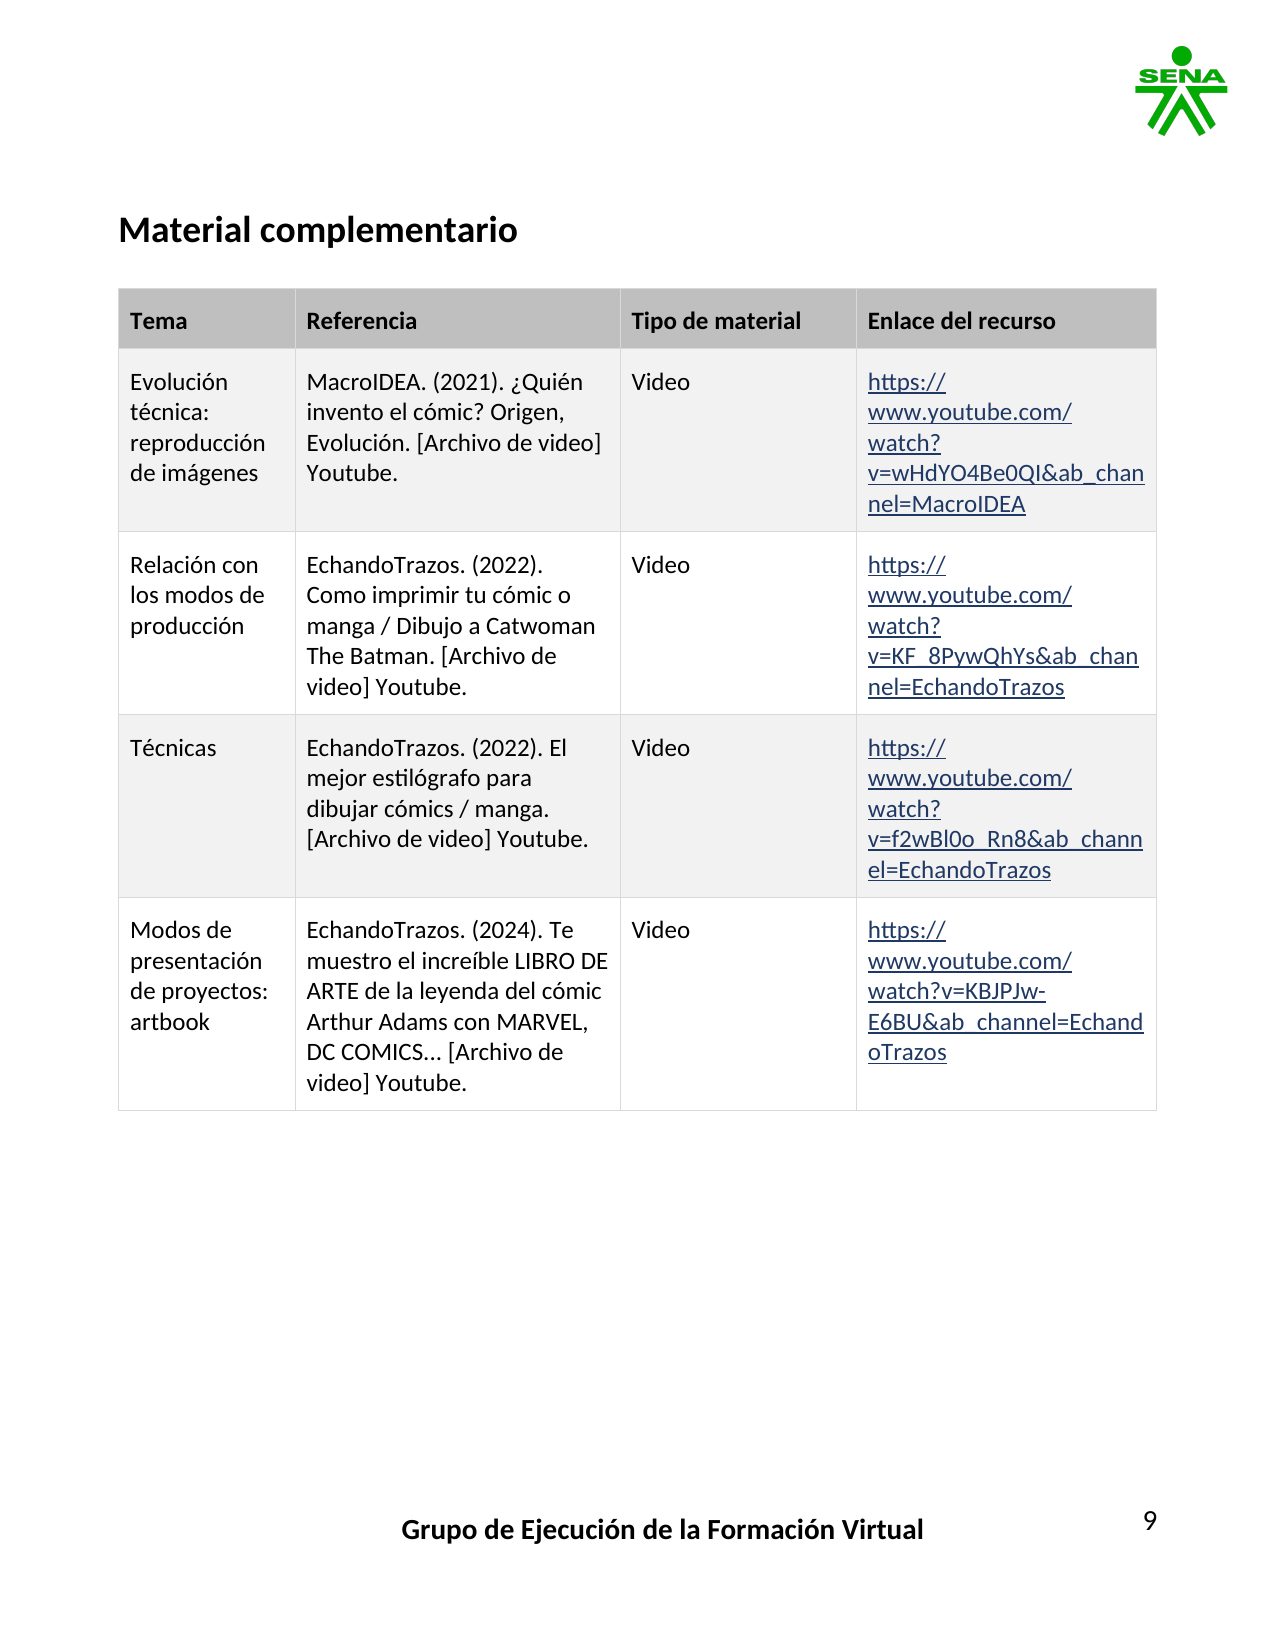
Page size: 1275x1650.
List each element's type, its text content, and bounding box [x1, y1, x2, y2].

table_cell Video [621, 898, 856, 1110]
table_cell Modos de presentación de proyectos: artbook [119, 898, 295, 1110]
table_header Tipo de material [621, 289, 856, 348]
table_cell EchandoTrazos. (2024). Te muestro el increíble LIBRO DE ARTE de la leyenda del cómic Arthur Adams con MARVEL, DC COMICS... [Archivo de video] Youtube. [296, 898, 620, 1110]
table_cell https://www.youtube.com/watch?v=KBJPJw-E6BU&ab_channel=EchandoTrazos [857, 898, 1156, 1110]
text Material complementario [118, 206, 1157, 252]
table_cell https://www.youtube.com/watch?v=wHdYO4Be0QI&ab_channel=MacroIDEA [857, 349, 1156, 531]
table_header Referencia [296, 289, 620, 348]
table_cell Relación con los modos de producción [119, 532, 295, 714]
table_cell https://www.youtube.com/watch?v=f2wBl0o_Rn8&ab_channel=EchandoTrazos [857, 715, 1156, 897]
table_cell EchandoTrazos. (2022). Como imprimir tu cómic o manga / Dibujo a Catwoman The Batman. [Archivo de video] Youtube. [296, 532, 620, 714]
table_header Enlace del recurso [857, 289, 1156, 348]
picture [1135, 46, 1228, 136]
table_cell EchandoTrazos. (2022). El mejor estilógrafo para dibujar cómics / manga. [Archivo de video] Youtube. [296, 715, 620, 897]
table_cell Video [621, 349, 856, 531]
table_cell Evolución técnica: reproducción de imágenes [119, 349, 295, 531]
table_cell Video [621, 715, 856, 897]
table_cell MacroIDEA. (2021). ¿Quién invento el cómic? Origen, Evolución. [Archivo de video] Youtube. [296, 349, 620, 531]
table_header Tema [119, 289, 295, 348]
table_cell https://www.youtube.com/watch?v=KF_8PywQhYs&ab_channel=EchandoTrazos [857, 532, 1156, 714]
table_cell Video [621, 532, 856, 714]
table_cell Técnicas [119, 715, 295, 897]
